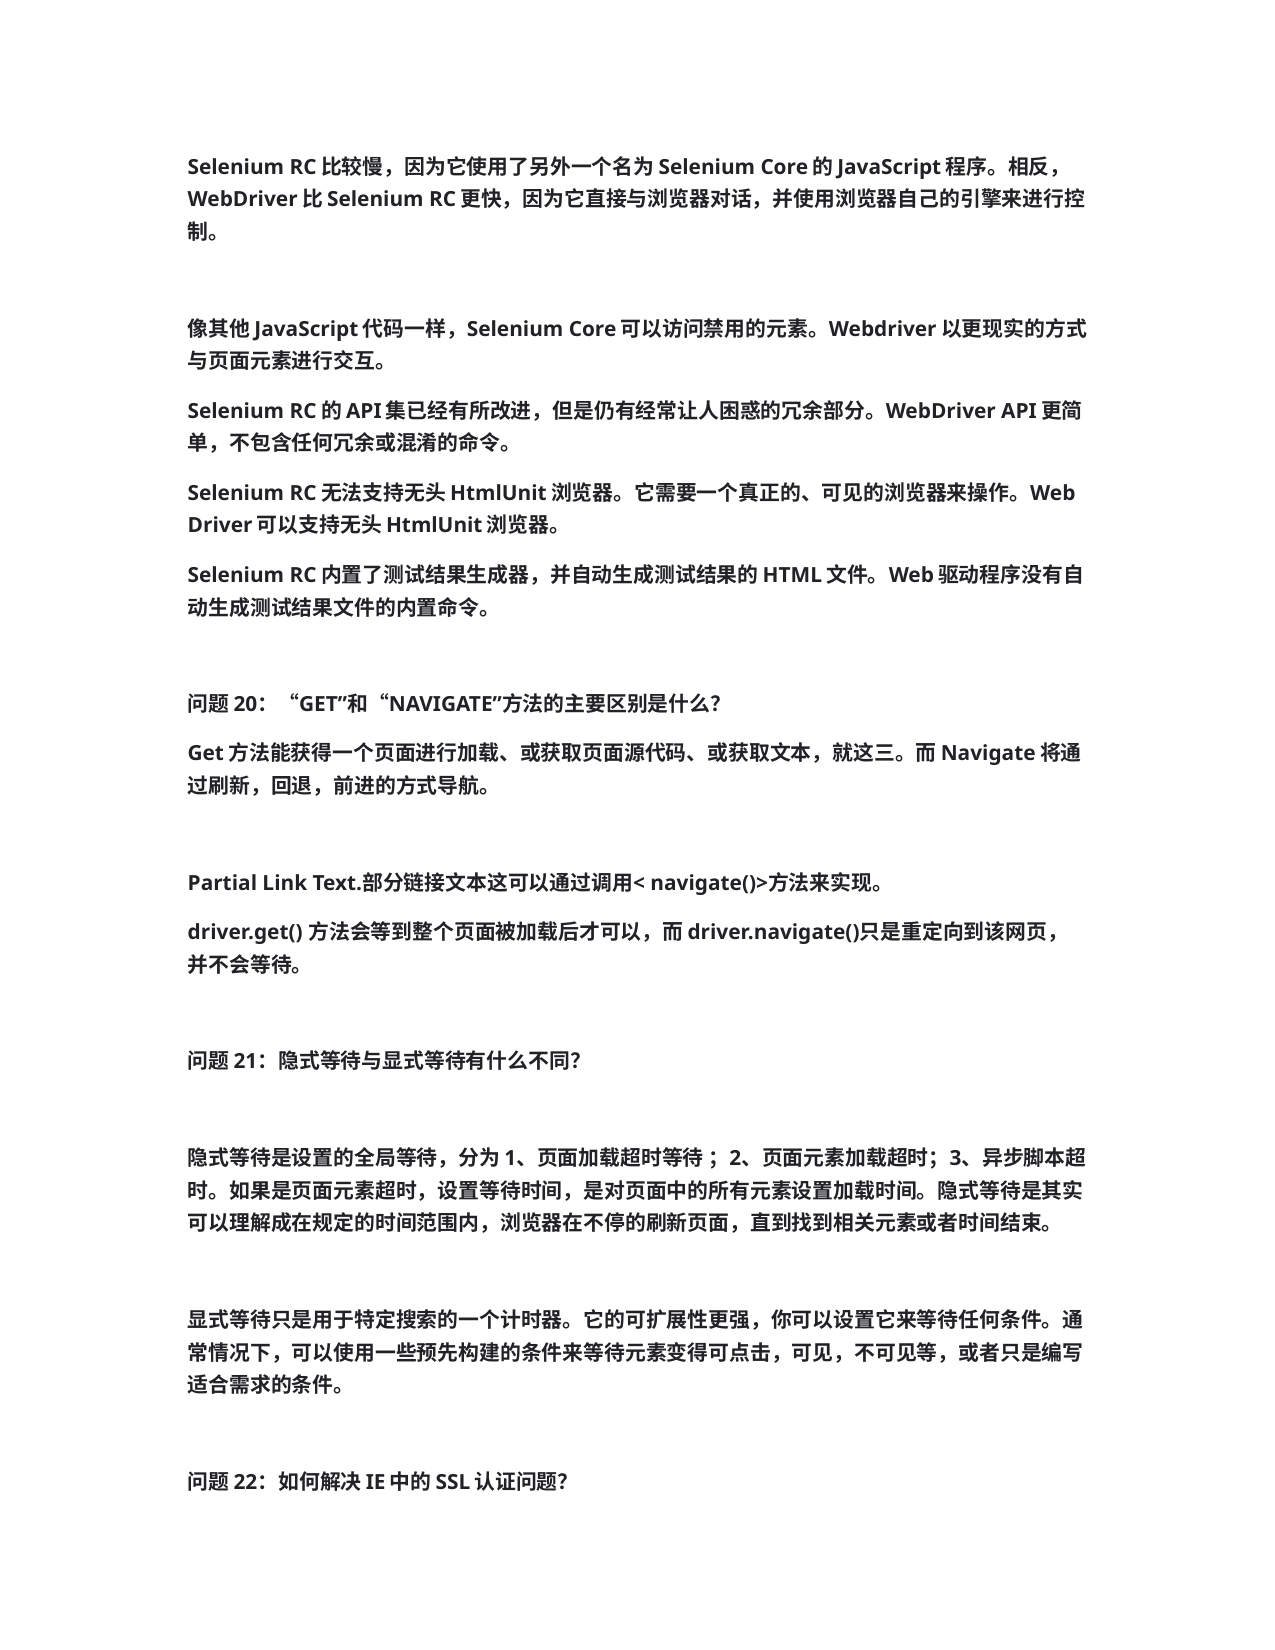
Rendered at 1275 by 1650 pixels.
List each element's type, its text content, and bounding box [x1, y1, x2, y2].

text 问题22：如何解决IE中的SSL认证问题？ [187, 1465, 1087, 1495]
text Get方法能获得一个页面进行加载、或获取页面源代码、或获取文本，就这三。而Navigate将通过刷新，回退，前进的方式导航。 [187, 737, 1087, 799]
text 问题20：“GET”和“NAVIGATE”方法的主要区别是什么？ [187, 687, 1087, 718]
text Selenium RC的API集已经有所改进，但是仍有经常让人困惑的冗余部分。WebDriver API更简单，不包含任何冗余或混淆的命令。 [187, 394, 1087, 457]
text Partial Link Text.部分链接文本这可以通过调用< navigate()>方法来实现。 [187, 866, 1087, 896]
text Selenium RC无法支持无头HtmlUnit浏览器。它需要一个真正的、可见的浏览器来操作。Web Driver可以支持无头HtmlUnit浏览器。 [187, 476, 1087, 539]
text Selenium RC比较慢，因为它使用了另外一个名为Selenium Core的JavaScript程序。相反，WebDriver比Selenium RC更快，因为它直接与浏览器对话，并使用浏览器自己的引擎来进行控制。 [187, 150, 1087, 246]
text 问题21：隐式等待与显式等待有什么不同？ [187, 1044, 1087, 1075]
text driver.get() 方法会等到整个页面被加载后才可以，而driver.navigate()只是重定向到该网页，并不会等待。 [187, 915, 1087, 978]
text 显式等待只是用于特定搜索的一个计时器。它的可扩展性更强，你可以设置它来等待任何条件。通常情况下，可以使用一些预先构建的条件来等待元素变得可点击，可见，不可见等，或者只是编写适合需求的条件。 [187, 1303, 1087, 1398]
text Selenium RC内置了测试结果生成器，并自动生成测试结果的HTML文件。Web驱动程序没有自动生成测试结果文件的内置命令。 [187, 558, 1087, 621]
text 像其他JavaScript代码一样，Selenium Core可以访问禁用的元素。Webdriver以更现实的方式与页面元素进行交互。 [187, 312, 1087, 375]
text 隐式等待是设置的全局等待，分为1、页面加载超时等待 ；2、页面元素加载超时；3、异步脚本超时。如果是页面元素超时，设置等待时间，是对页面中的所有元素设置加载时间。隐式等待是其实可以理解成在规定的时间范围内，浏览器在不停的刷新页面，直到找到相关元素或者时间结束。 [187, 1141, 1087, 1237]
